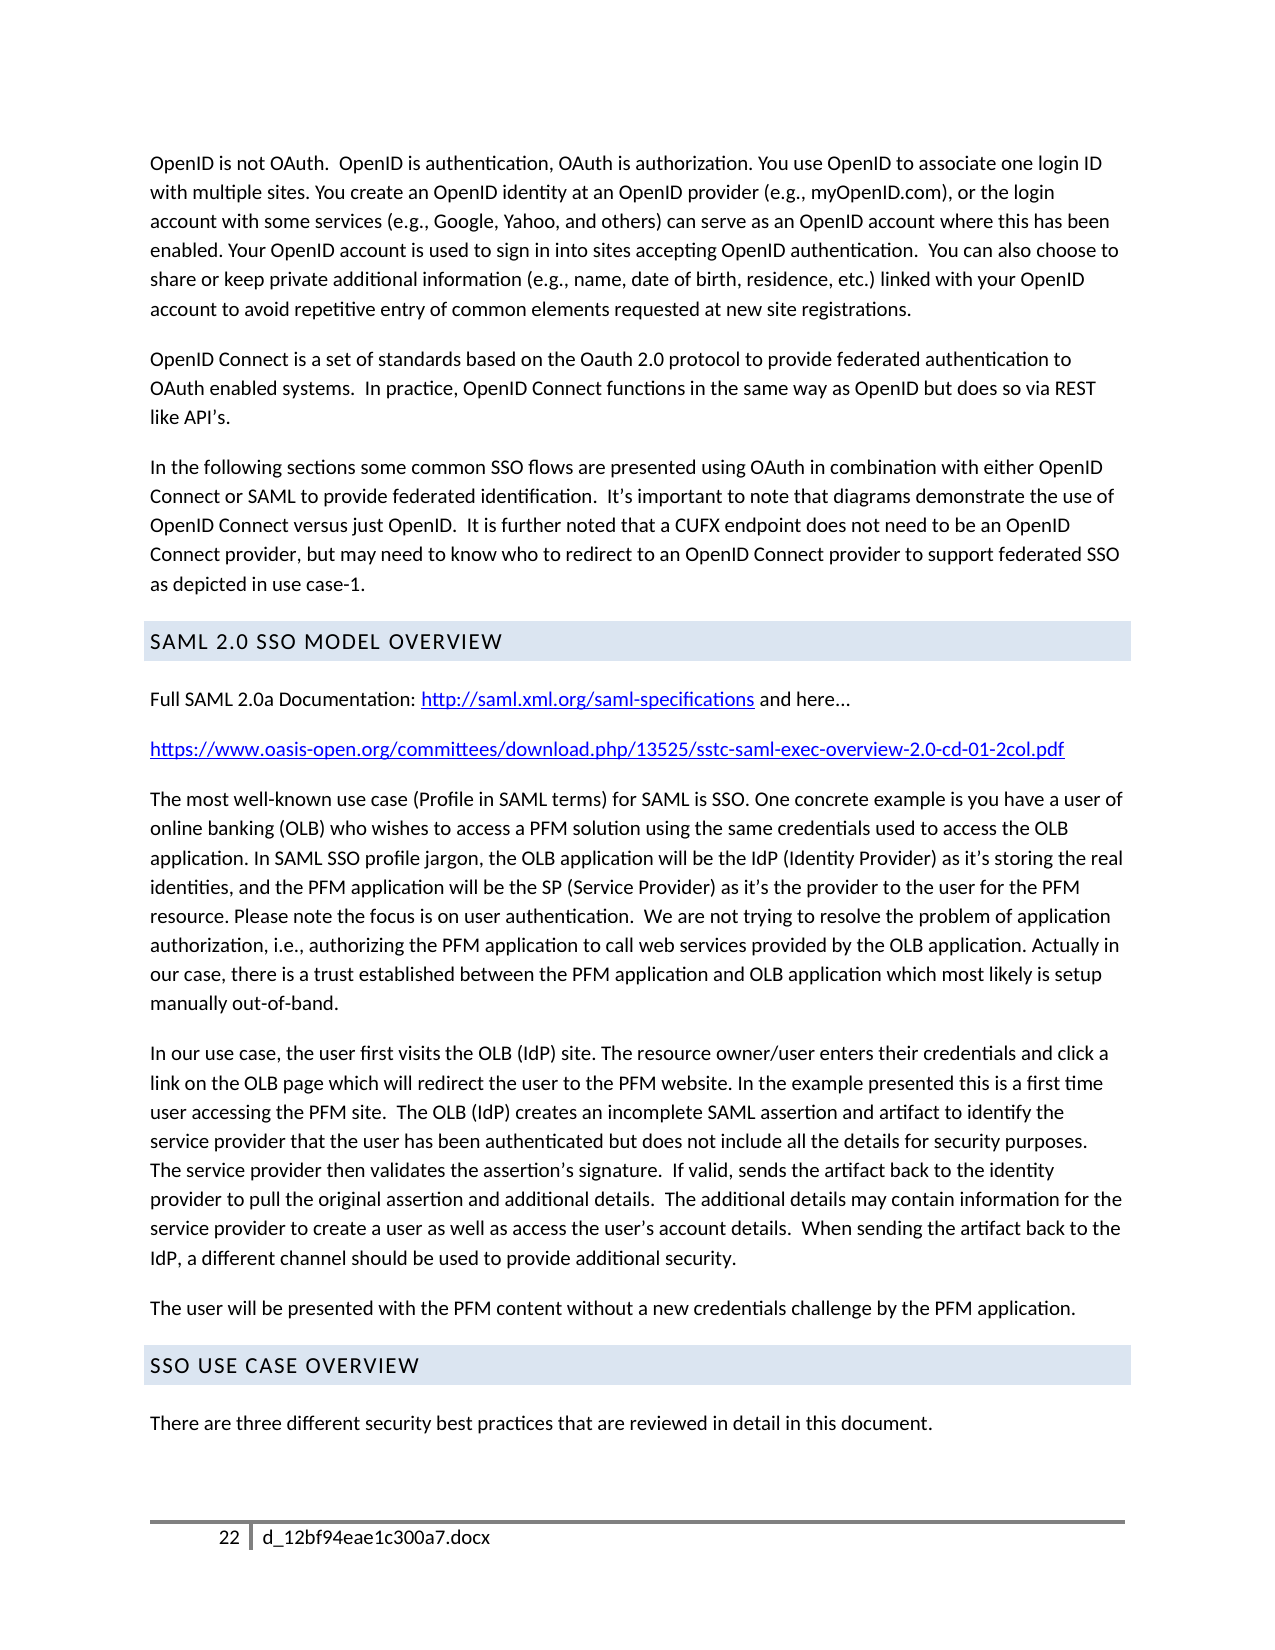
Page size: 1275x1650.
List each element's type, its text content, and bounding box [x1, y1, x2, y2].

subtitle SSO Use Case Overview [150, 1351, 1125, 1379]
text OpenID Connect is a set of standards based on the Oauth 2.0 protocol to provide federated authentication to OAuth enabled systems. In practice, OpenID Connect functions in the same way as OpenID but does so via REST like API’s. [150, 346, 1125, 429]
text The most well-known use case (Profile in SAML terms) for SAML is SSO. One concrete example is you have a user of online banking (OLB) who wishes to access a PFM solution using the same credentials used to access the OLB application. In SAML SSO profile jargon, the OLB application will be the IdP (Identity Provider) as it’s storing the real identities, and the PFM application will be the SP (Service Provider) as it’s the provider to the user for the PFM resource. Please note the focus is on user authentication. We are not trying to resolve the problem of application authorization, i.e., authorizing the PFM application to call web services provided by the OLB application. Actually in our case, there is a trust established between the PFM application and OLB application which most likely is setup manually out-of-band. [150, 786, 1125, 1016]
text OpenID is not OAuth. OpenID is authentication, OAuth is authorization. You use OpenID to associate one login ID with multiple sites. You create an OpenID identity at an OpenID provider (e.g., myOpenID.com), or the login account with some services (e.g., Google, Yahoo, and others) can serve as an OpenID account where this has been enabled. Your OpenID account is used to sign in into sites accepting OpenID authentication. You can also choose to share or keep private additional information (e.g., name, date of birth, residence, etc.) linked with your OpenID account to avoid repetitive entry of common elements requested at new site registrations. [150, 150, 1125, 321]
text Full SAML 2.0a Documentation: http://saml.xml.org/saml-specifications and here... [150, 686, 1125, 712]
text The user will be presented with the PFM content without a new credentials challenge by the PFM application. [150, 1295, 1125, 1320]
subtitle SAML 2.0 SSO Model Overview [150, 627, 1125, 655]
text https://www.oasis-open.org/committees/download.php/13525/sstc-saml-exec-overview-2.0-cd-01-2col.pdf [150, 736, 1125, 762]
text In the following sections some common SSO flows are presented using OAuth in combination with either OpenID Connect or SAML to provide federated identification. It’s important to note that diagrams demonstrate the use of OpenID Connect versus just OpenID. It is further noted that a CUFX endpoint does not need to be an OpenID Connect provider, but may need to know who to redirect to an OpenID Connect provider to support federated SSO as depicted in use case-1. [150, 454, 1125, 596]
text There are three different security best practices that are reviewed in detail in this document. [150, 1410, 1125, 1436]
text In our use case, the user first visits the OLB (IdP) site. The resource owner/user enters their credentials and click a link on the OLB page which will redirect the user to the PFM website. In the example presented this is a first time user accessing the PFM site. The OLB (IdP) creates an incomplete SAML assertion and artifact to identify the service provider that the user has been authenticated but does not include all the details for security purposes. The service provider then validates the assertion’s signature. If valid, sends the artifact back to the identity provider to pull the original assertion and additional details. The additional details may contain information for the service provider to create a user as well as access the user’s account details. When sending the artifact back to the IdP, a different channel should be used to provide additional security. [150, 1041, 1125, 1270]
